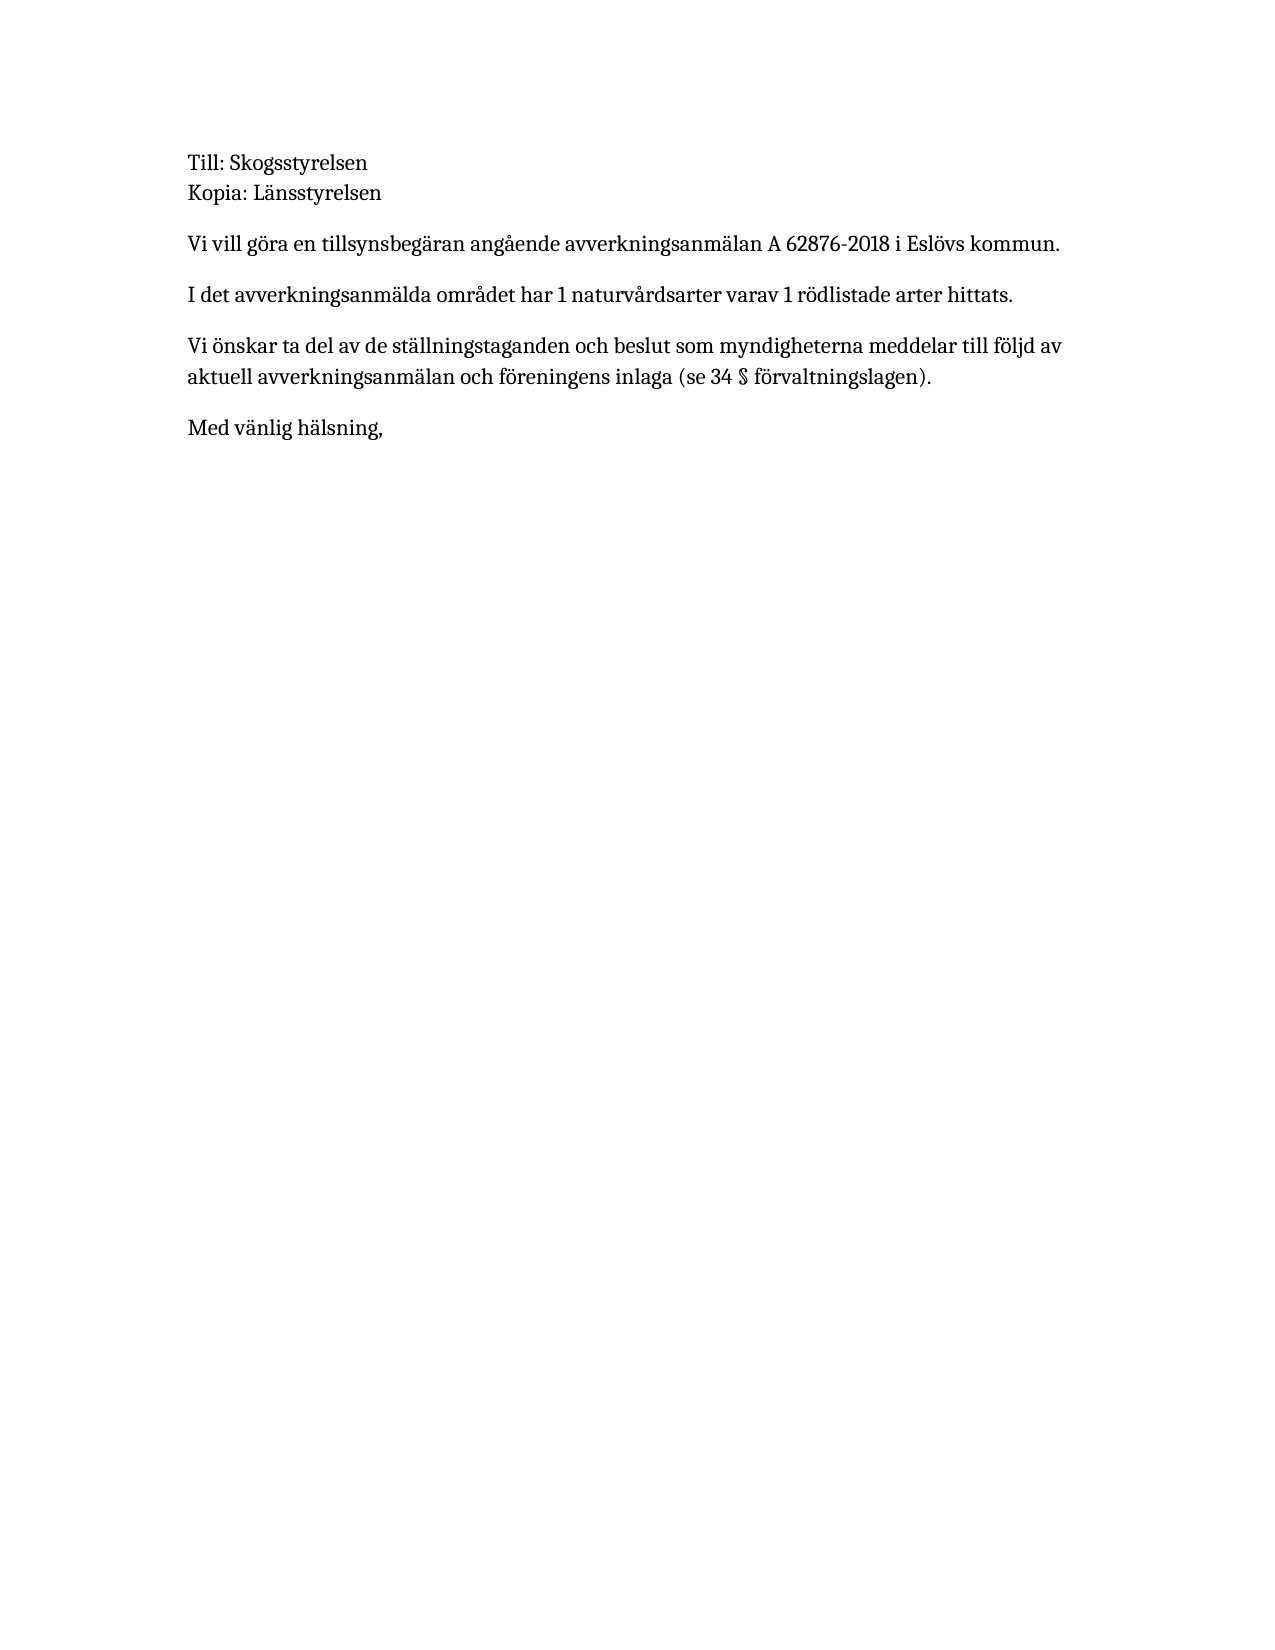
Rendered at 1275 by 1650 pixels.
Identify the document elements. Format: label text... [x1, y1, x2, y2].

text Med vänlig hälsning, [187, 414, 1087, 471]
text Till: Skogsstyrelsen Kopia: Länsstyrelsen [187, 150, 1087, 207]
text Vi vill göra en tillsynsbegäran angående avverkningsanmälan A 62876-2018 i Eslövs kommun. [187, 231, 1087, 258]
text I det avverkningsanmälda området har 1 naturvårdsarter varav 1 rödlistade arter hittats. [187, 282, 1087, 309]
text Vi önskar ta del av de ställningstaganden och beslut som myndigheterna meddelar till följd av aktuell avverkningsanmälan och föreningens inlaga (se 34 § förvaltningslagen). [187, 333, 1087, 390]
